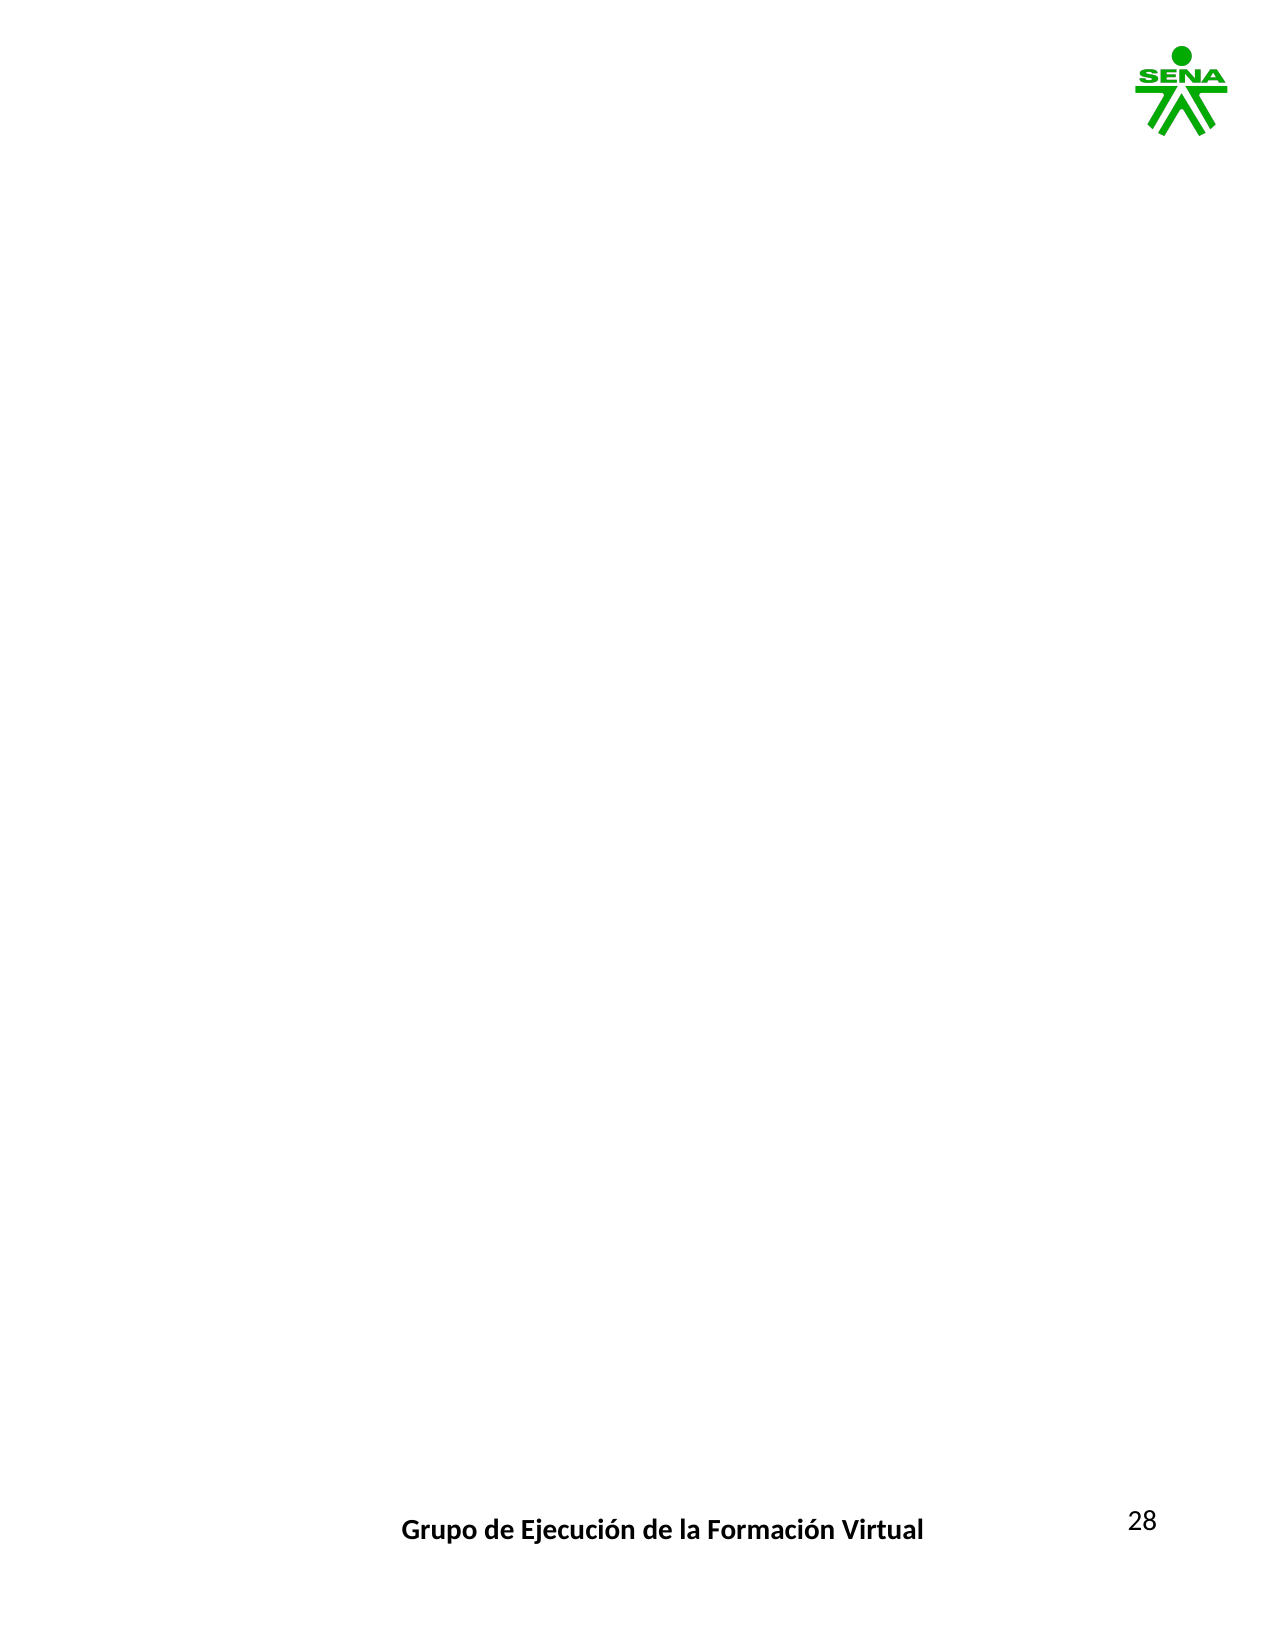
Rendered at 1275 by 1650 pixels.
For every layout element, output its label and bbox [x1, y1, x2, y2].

picture [1135, 46, 1228, 136]
